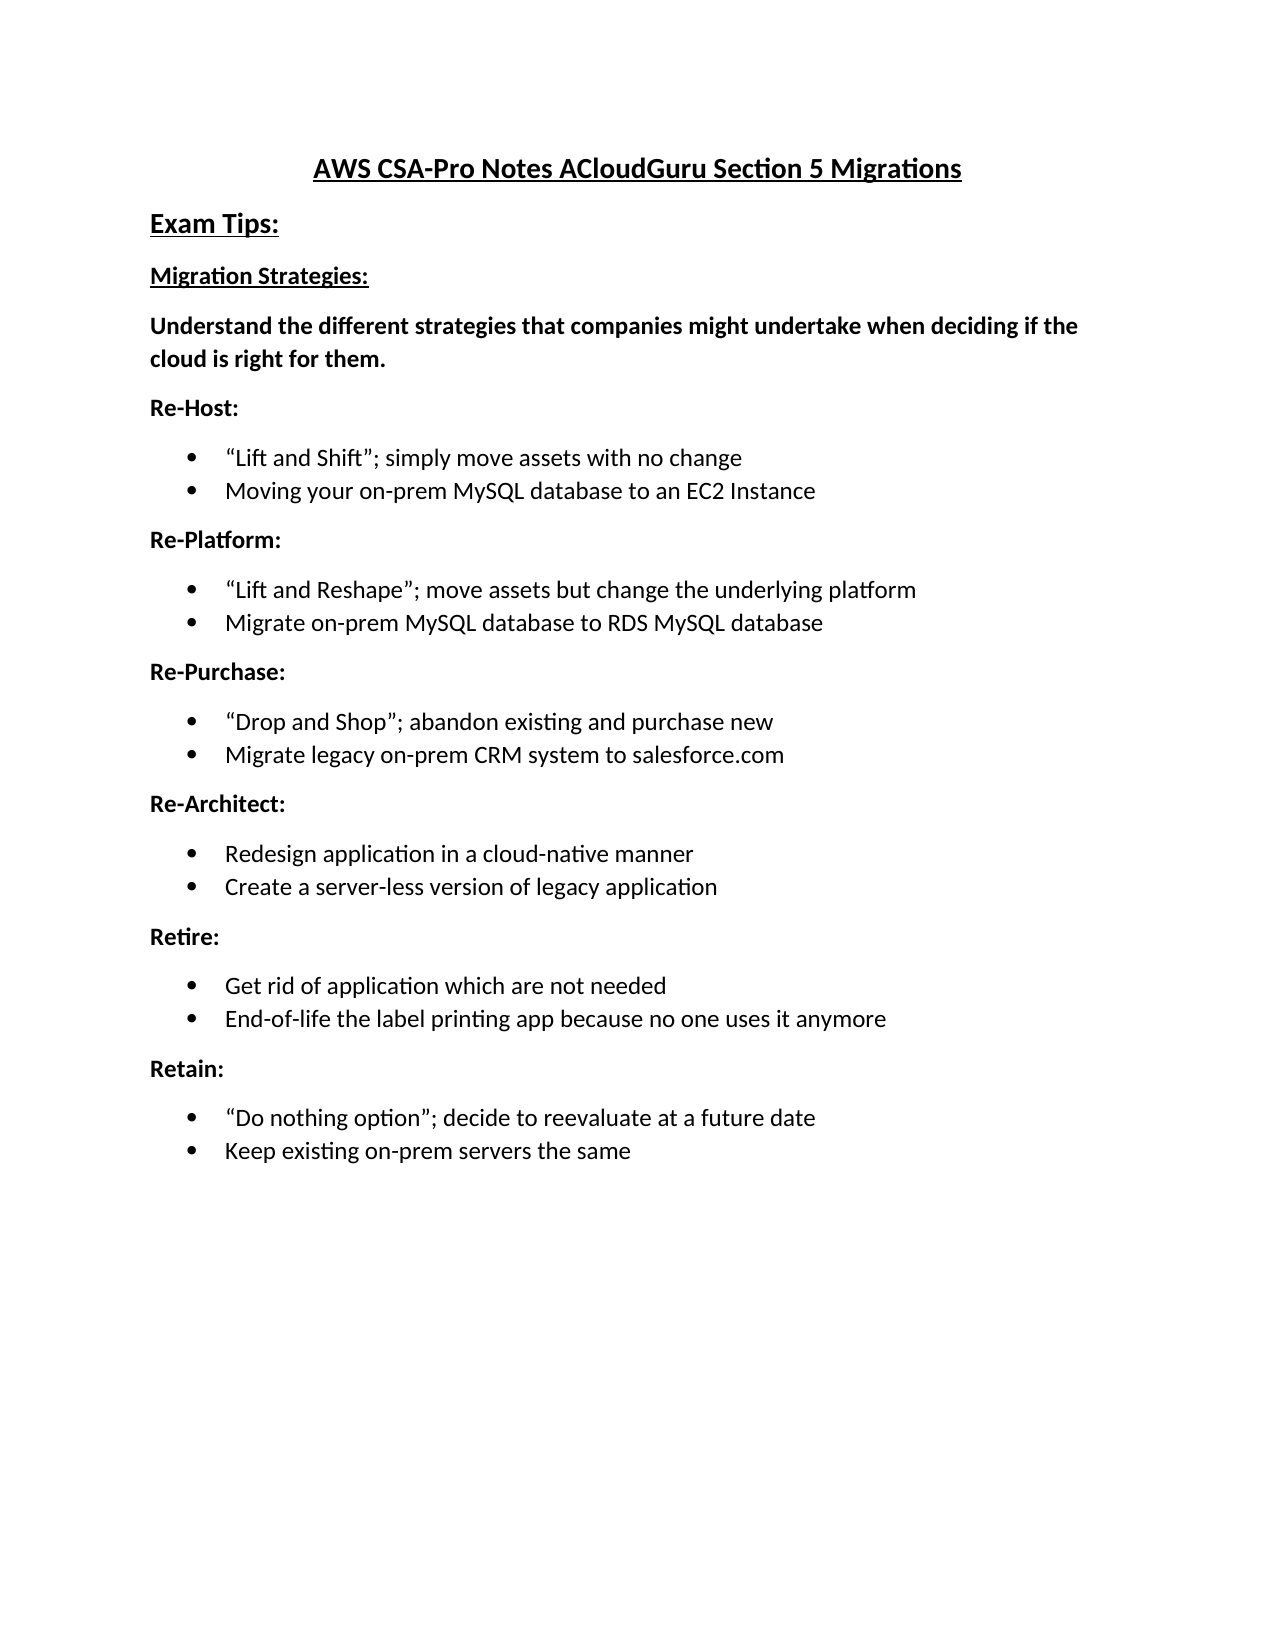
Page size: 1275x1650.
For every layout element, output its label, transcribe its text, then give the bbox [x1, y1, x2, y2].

list “Do nothing option”; decide to reevaluate at a future date [187, 1102, 1125, 1133]
list Create a server-less version of legacy application [187, 871, 1125, 902]
text Retain: [150, 1053, 1125, 1083]
text Re-Architect: [150, 788, 1125, 819]
text Migration Strategies: [150, 260, 1125, 291]
text Re-Platform: [150, 524, 1125, 555]
list Get rid of application which are not needed [187, 970, 1125, 1001]
list Moving your on-prem MySQL database to an EC2 Instance [187, 475, 1125, 505]
list Redesign application in a cloud-native manner [187, 838, 1125, 869]
list “Drop and Shop”; abandon existing and purchase new [187, 706, 1125, 737]
list End-of-life the label printing app because no one uses it anymore [187, 1003, 1125, 1034]
text Exam Tips: [150, 205, 1125, 241]
list Migrate legacy on-prem CRM system to salesforce.com [187, 739, 1125, 769]
list Keep existing on-prem servers the same [187, 1135, 1125, 1166]
text AWS CSA-Pro Notes ACloudGuru Section 5 Migrations [150, 150, 1125, 186]
text Retire: [150, 921, 1125, 951]
text Re-Purchase: [150, 656, 1125, 687]
text Understand the different strategies that companies might undertake when deciding if the cloud is right for them. [150, 310, 1125, 373]
text Re-Host: [150, 392, 1125, 423]
list Migrate on-prem MySQL database to RDS MySQL database [187, 607, 1125, 637]
list “Lift and Reshape”; move assets but change the underlying platform [187, 574, 1125, 604]
list “Lift and Shift”; simply move assets with no change [187, 442, 1125, 472]
